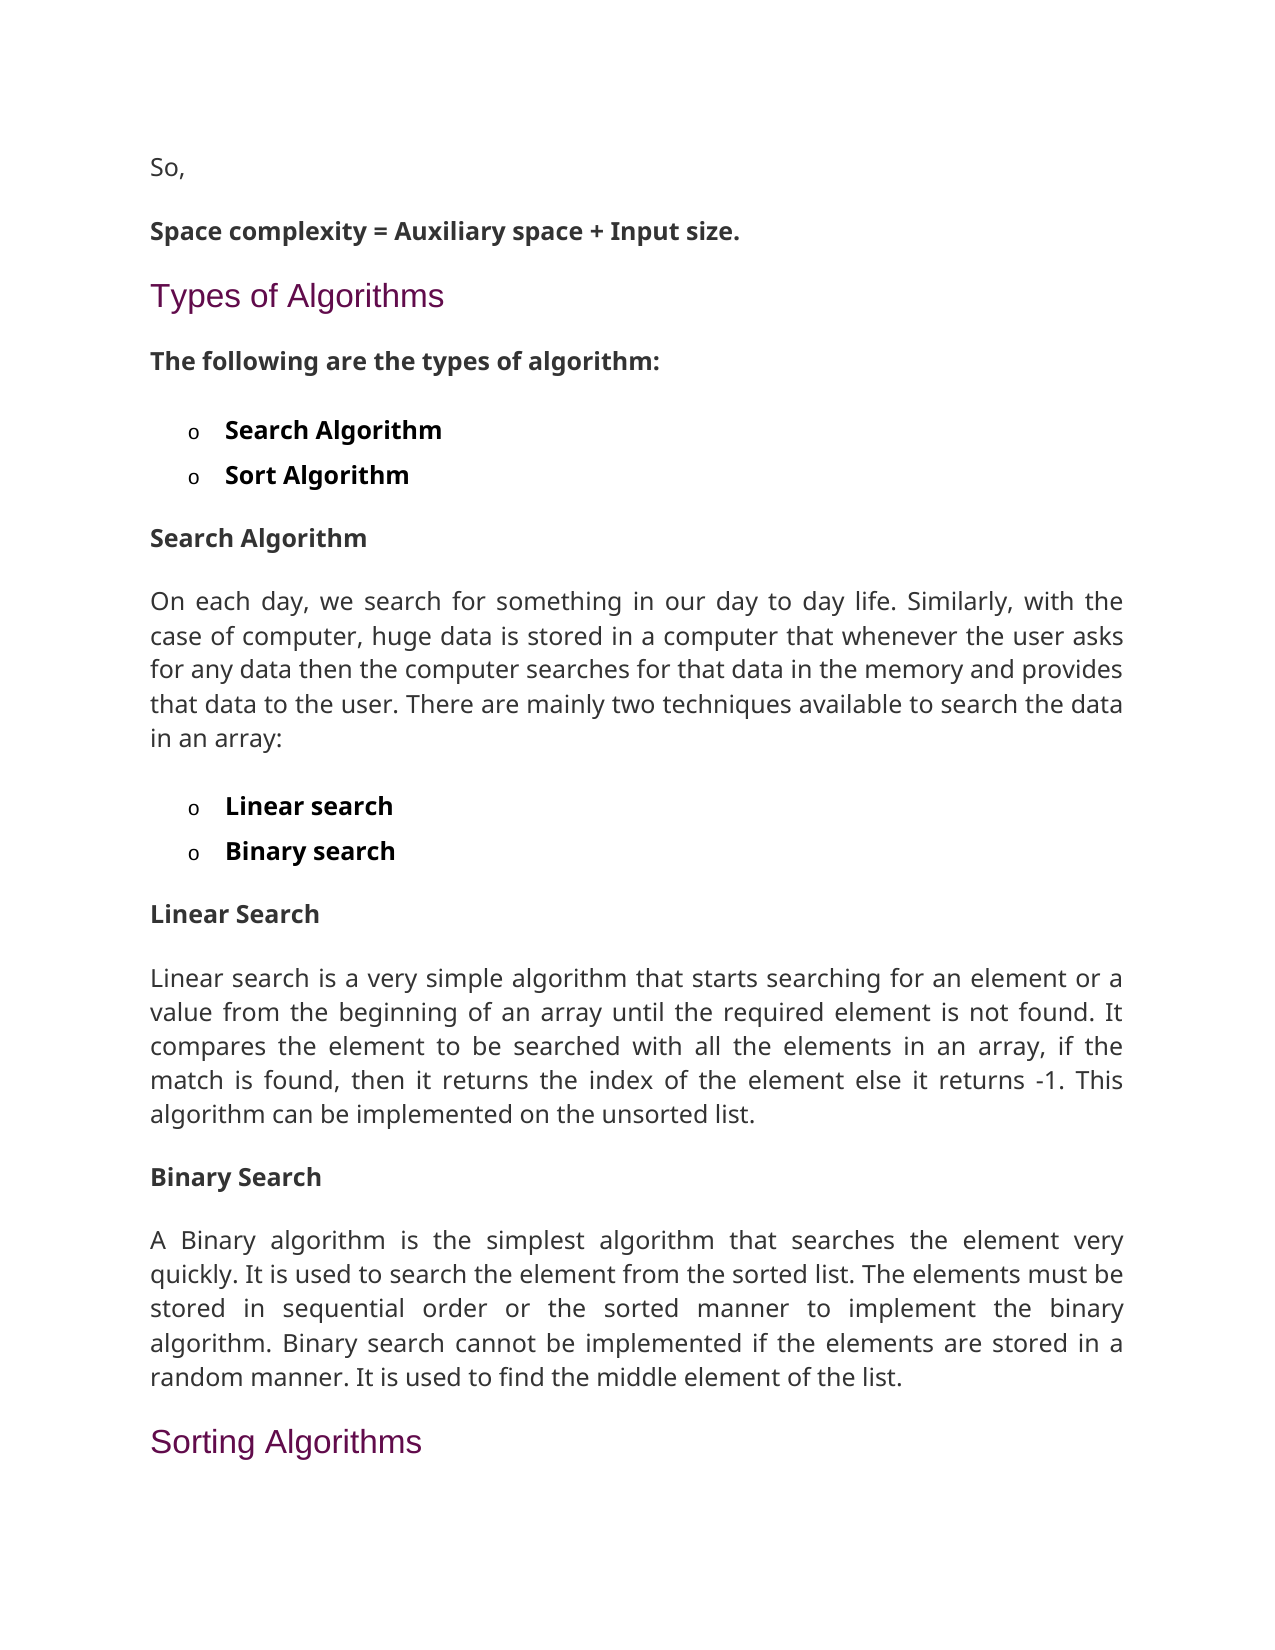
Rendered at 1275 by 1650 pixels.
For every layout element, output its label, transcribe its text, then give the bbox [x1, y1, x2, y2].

text Linear Search [150, 897, 1125, 931]
text Linear search is a very simple algorithm that starts searching for an element or a value from the beginning of an array until the required element is not found. It compares the element to be searched with all the elements in an array, if the match is found, then it returns the index of the element else it returns -1. This algorithm can be implemented on the unsorted list. [150, 960, 1125, 1131]
list Linear search [187, 783, 1125, 823]
list Binary search [187, 829, 1125, 868]
text The following are the types of algorithm: [150, 344, 1125, 378]
text Sorting Algorithms [150, 1422, 1125, 1461]
text A Binary algorithm is the simplest algorithm that searches the element very quickly. It is used to search the element from the sorted list. The elements must be stored in sequential order or the sorted manner to implement the binary algorithm. Binary search cannot be implemented if the elements are stored in a random manner. It is used to find the middle element of the list. [150, 1223, 1125, 1393]
list Sort Algorithm [187, 453, 1125, 492]
text On each day, we search for something in our day to day life. Similarly, with the case of computer, huge data is stored in a computer that whenever the user asks for any data then the computer searches for that data in the memory and provides that data to the user. There are mainly two techniques available to search the data in an array: [150, 584, 1125, 754]
text Space complexity = Auxiliary space + Input size. [150, 213, 1125, 247]
text So, [150, 150, 1125, 184]
text Search Algorithm [150, 521, 1125, 555]
text Binary Search [150, 1160, 1125, 1194]
list Search Algorithm [187, 407, 1125, 446]
text Types of Algorithms [150, 276, 1125, 315]
